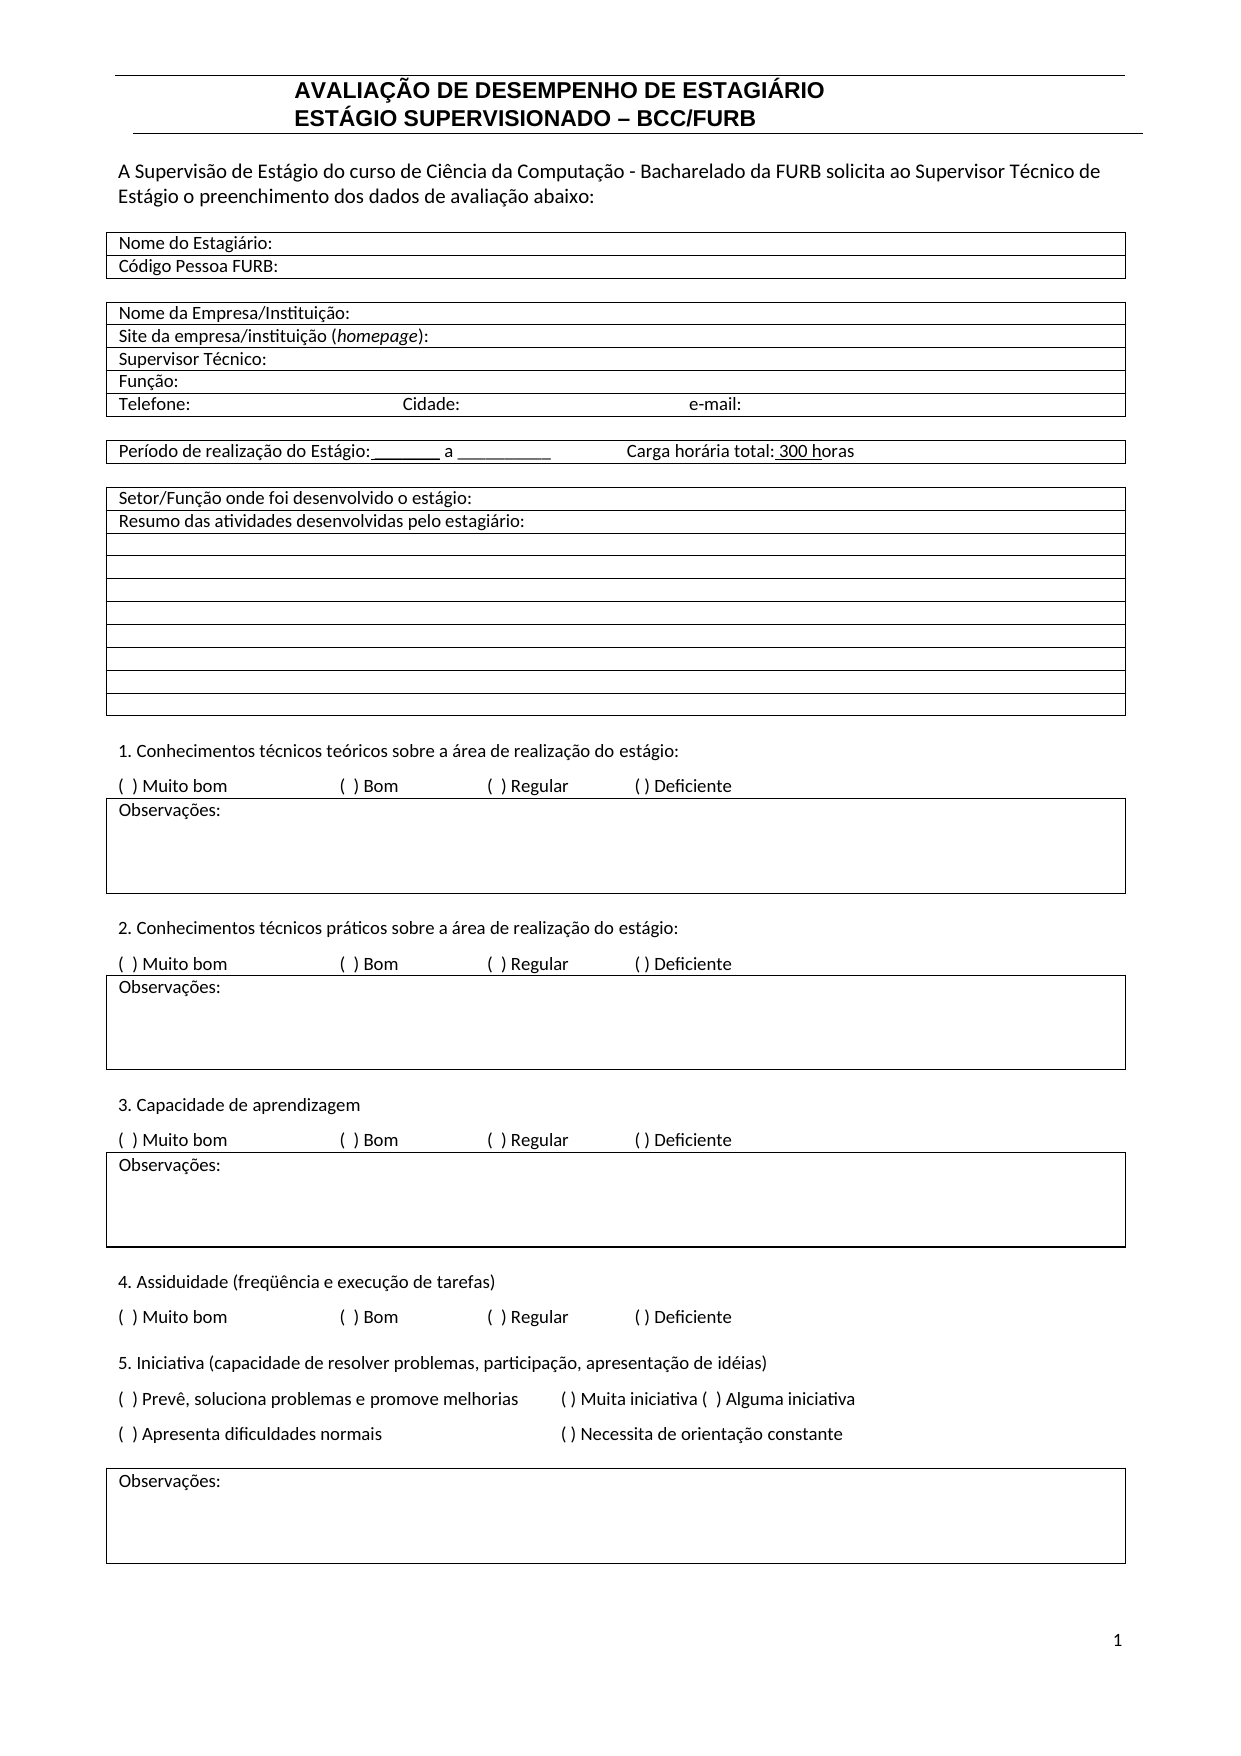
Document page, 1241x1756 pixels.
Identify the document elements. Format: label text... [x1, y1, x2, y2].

table_header Setor/Função onde foi desenvolvido o estágio: [107, 488, 1125, 509]
table_cell Site da empresa/instituição (homepage): [107, 325, 1125, 347]
text ( ) Muito bom ( ) Bom ( ) Regular ( ) Deficiente [118, 774, 1138, 797]
table_header Nome da Empresa/Instituição: [107, 303, 1125, 324]
table_cell Resumo das atividades desenvolvidas pelo estagiário: [107, 511, 1125, 532]
text ( ) Prevê, soluciona problemas e promove melhorias ( ) Muita iniciativa ( ) Alguma iniciativa ( ) Apresenta dificuldades normais ( ) Necessita de orientação constante [118, 1387, 862, 1445]
table_cell [107, 602, 1125, 624]
text A Supervisão de Estágio do curso de Ciência da Computação - Bacharelado da FURB solicita ao Supervisor Técnico de Estágio o preenchimento dos dados de avaliação abaixo: [118, 158, 1138, 209]
table_cell Supervisor Técnico: [107, 348, 1125, 370]
table_cell [107, 579, 1125, 601]
list Capacidade de aprendizagem [118, 1093, 1138, 1116]
table_cell [107, 534, 1125, 555]
table_header Observações: [107, 799, 1125, 892]
table_cell [107, 556, 1125, 578]
list Iniciativa (capacidade de resolver problemas, participação, apresentação de idéias) [118, 1351, 1138, 1374]
table_cell Telefone: Cidade: e-mail: [107, 394, 1125, 416]
table_header Nome do Estagiário: [107, 233, 1125, 255]
text ( ) Muito bom ( ) Bom ( ) Regular ( ) Deficiente [118, 1306, 1138, 1328]
table_cell [107, 625, 1125, 647]
table_header Período de realização do Estágio: _______ a __________ Carga horária total: 300 horas [107, 441, 1125, 463]
text ( ) Muito bom ( ) Bom ( ) Regular ( ) Deficiente [118, 1128, 1138, 1151]
table_cell [107, 671, 1125, 692]
table_header Observações: [107, 1469, 1125, 1562]
list Conhecimentos técnicos teóricos sobre a área de realização do estágio: [118, 739, 1138, 762]
table_cell Código Pessoa FURB: [107, 256, 1125, 278]
list Assiduidade (freqüência e execução de tarefas) [118, 1270, 1138, 1293]
list Conhecimentos técnicos práticos sobre a área de realização do estágio: [118, 916, 1138, 939]
table_cell [107, 648, 1125, 669]
text ( ) Muito bom ( ) Bom ( ) Regular ( ) Deficiente [118, 952, 1138, 974]
table_header Observações: [107, 976, 1125, 1069]
table_cell [107, 694, 1125, 715]
table_header Observações: [107, 1153, 1125, 1246]
table_cell Função: [107, 371, 1125, 393]
